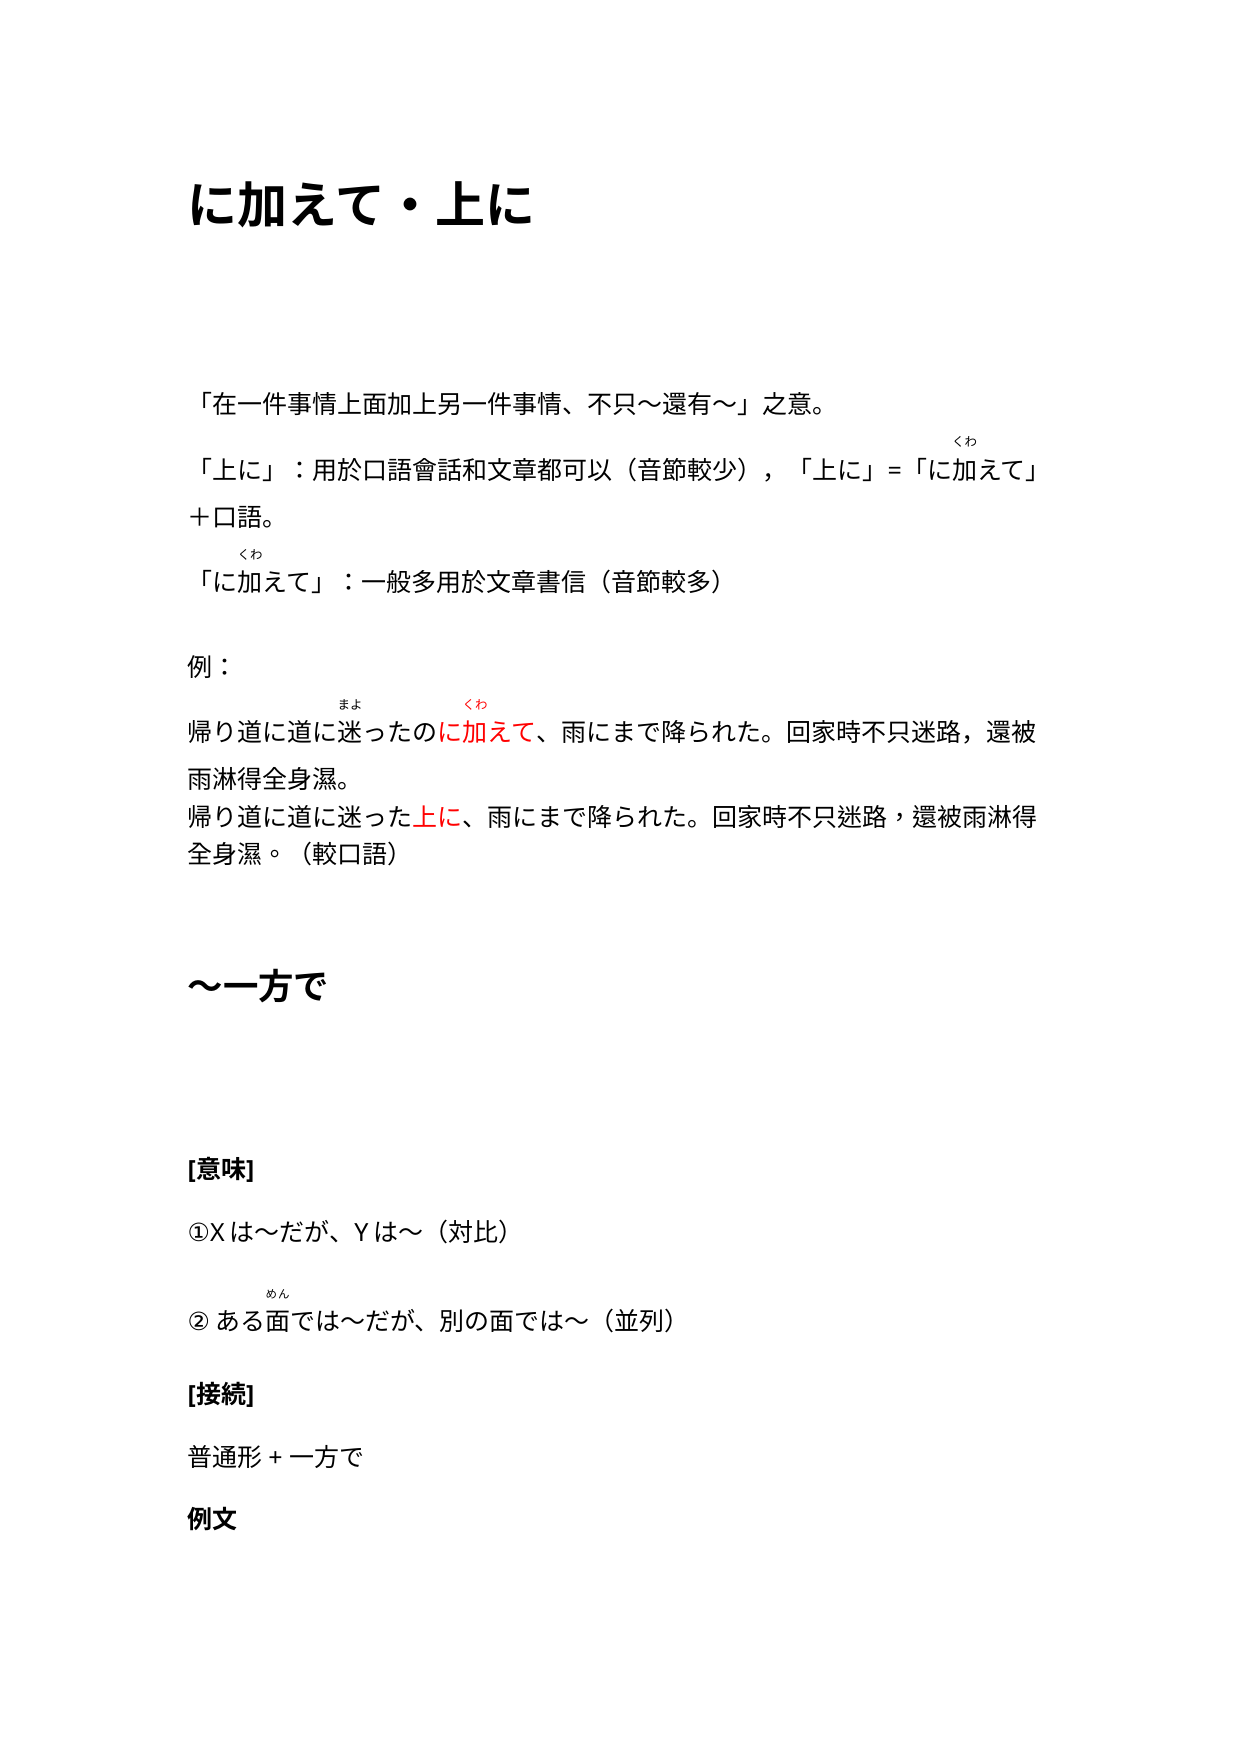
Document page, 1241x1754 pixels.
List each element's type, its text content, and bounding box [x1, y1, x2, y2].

text 普通形 + 一方で [187, 1437, 1053, 1474]
subtitle 〜一方で [187, 947, 1053, 1022]
subtitle に加えて・上に [187, 164, 1053, 239]
text ②あるでは〜だが、別の面では〜（並列） [187, 1274, 1053, 1349]
text 帰り道に道に迷った上に、雨にまで降られた。回家時不只迷路，還被雨淋得全身濕。（較口語） [187, 797, 1053, 872]
text 例文 [187, 1499, 1053, 1537]
text 「にえて」：一般多用於文章書信（音節較多） [187, 534, 1053, 609]
text 例： [187, 647, 1053, 684]
text 「上に」：用於口語會話和文章都可以（音節較少），「上に」=「にえて」＋口語。 [187, 422, 1053, 534]
text 「在一件事情上面加上另一件事情、不只～還有～」之意。 [187, 384, 1053, 422]
text [意味] [187, 1149, 1053, 1187]
text 帰り道に道にったのにえて、雨にまで降られた。回家時不只迷路，還被雨淋得全身濕。 [187, 684, 1053, 797]
text ①Xは〜だが、Yは〜（対比） [187, 1212, 1053, 1249]
text [接続] [187, 1374, 1053, 1412]
